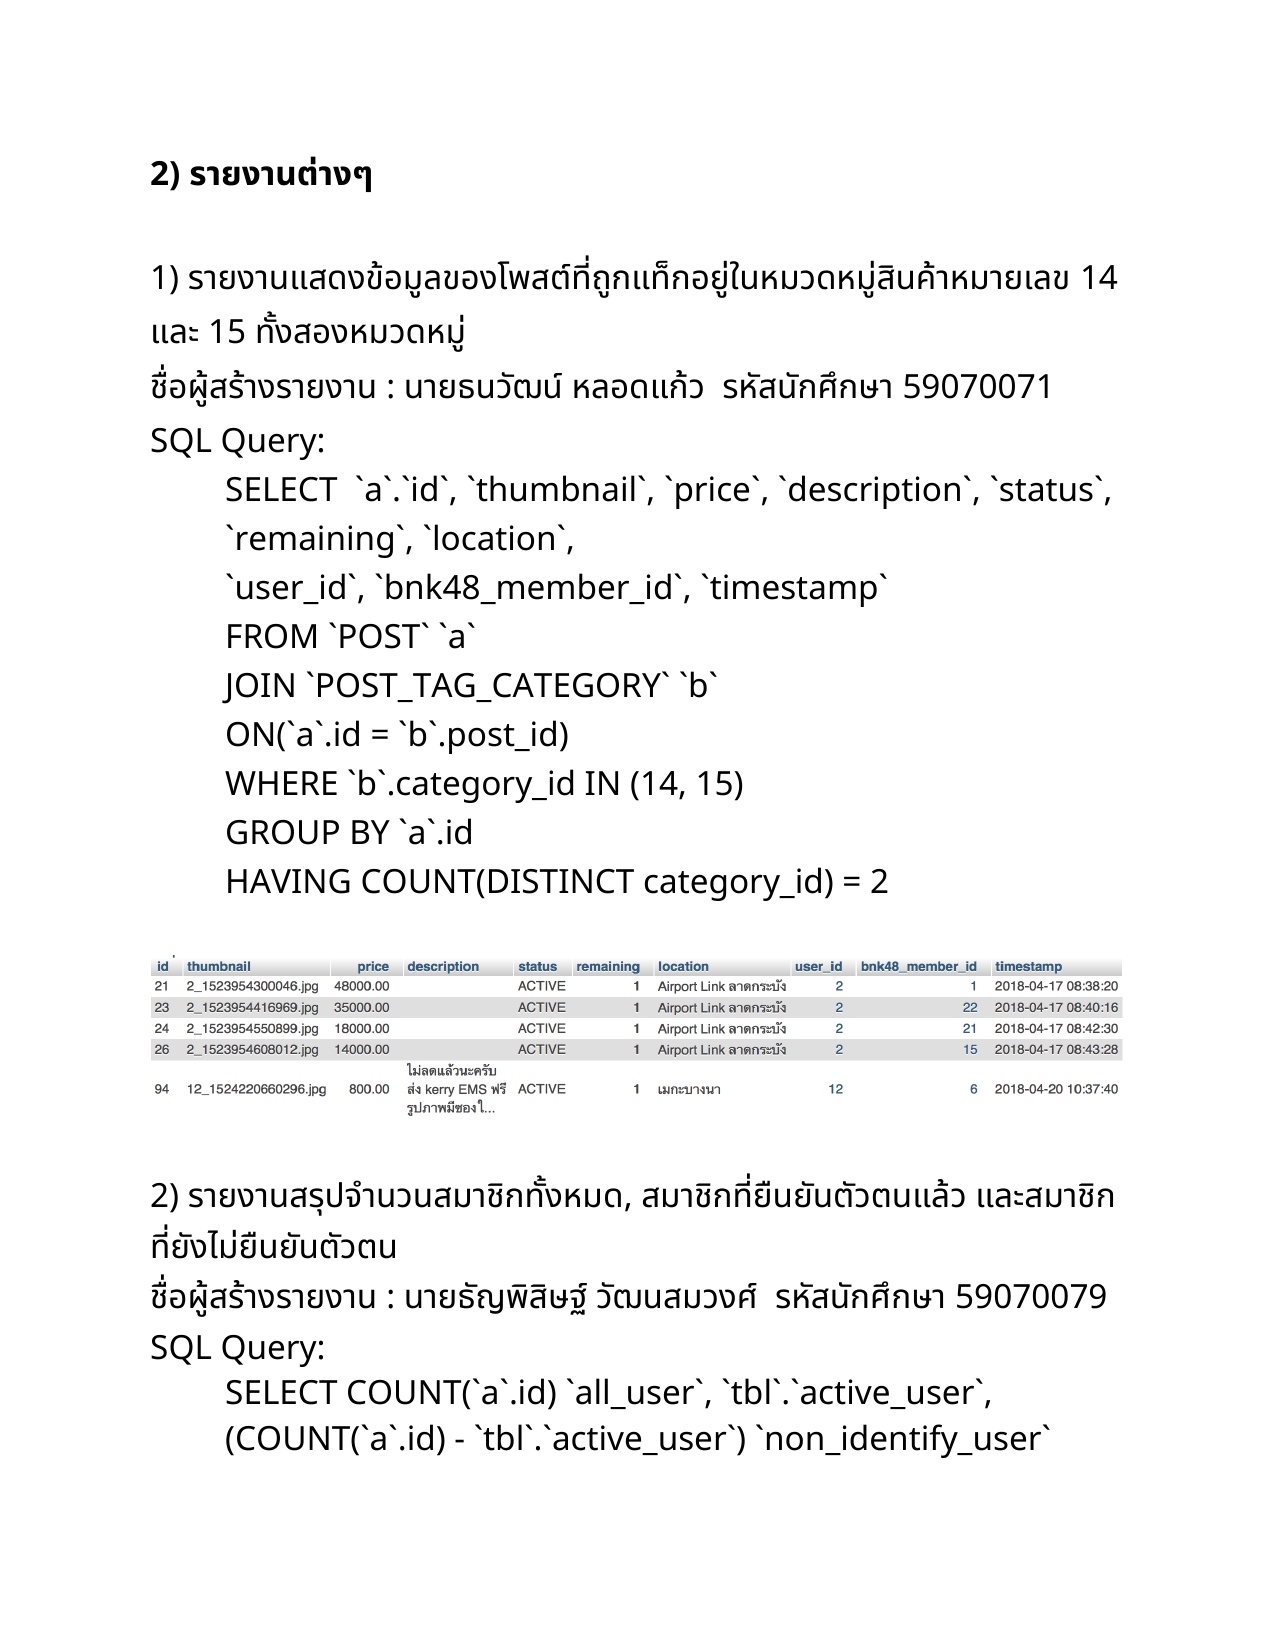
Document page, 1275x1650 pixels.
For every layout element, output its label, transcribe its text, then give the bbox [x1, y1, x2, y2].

text SELECT COUNT(`a`.id) `all_user`, `tbl`.`active_user`, [225, 1369, 1125, 1414]
text (COUNT(`a`.id) - `tbl`.`active_user`) `non_identify_user` [225, 1414, 1125, 1460]
text 1) รายงานแสดงข้อมูลของโพสต์ที่ถูกแท็กอยู่ในหมวดหมู่สินค้าหมายเลข 14 และ 15 ทั้งสองหมวดหมู่ [150, 253, 1125, 359]
text ชื่อผู้สร้างรายงาน : นายธัญพิสิษฐ์ วัฒนสมวงศ์ รหัสนักศึกษา 59070079 [150, 1273, 1125, 1324]
picture [150, 955, 1124, 1121]
text `user_id`, `bnk48_member_id`, `timestamp` [225, 564, 1125, 609]
text JOIN `POST_TAG_CATEGORY` `b` [225, 662, 1125, 707]
text SELECT `a`.`id`, `thumbnail`, `price`, `description`, `status`, `remaining`, `location`, [225, 466, 1125, 561]
text 2) รายงานต่างๆ [150, 150, 1125, 201]
text 2) รายงานสรุปจำนวนสมาชิกทั้งหมด, สมาชิกที่ยืนยันตัวตนแล้ว และสมาชิกที่ยังไม่ยืนยันตัวตน [150, 1172, 1125, 1273]
text ON(`a`.id = `b`.post_id) [225, 711, 1125, 756]
text GROUP BY `a`.id [225, 809, 1125, 854]
text FROM `POST` `a` [225, 613, 1125, 658]
text WHERE `b`.category_id IN (14, 15) [225, 760, 1125, 805]
text ชื่อผู้สร้างรายงาน : นายธนวัฒน์ หลอดแก้ว รหัสนักศึกษา 59070071 [150, 363, 1125, 413]
text SQL Query: [150, 1324, 1125, 1369]
text SQL Query: [150, 417, 1125, 463]
text HAVING COUNT(DISTINCT category_id) = 2 [225, 858, 1125, 903]
